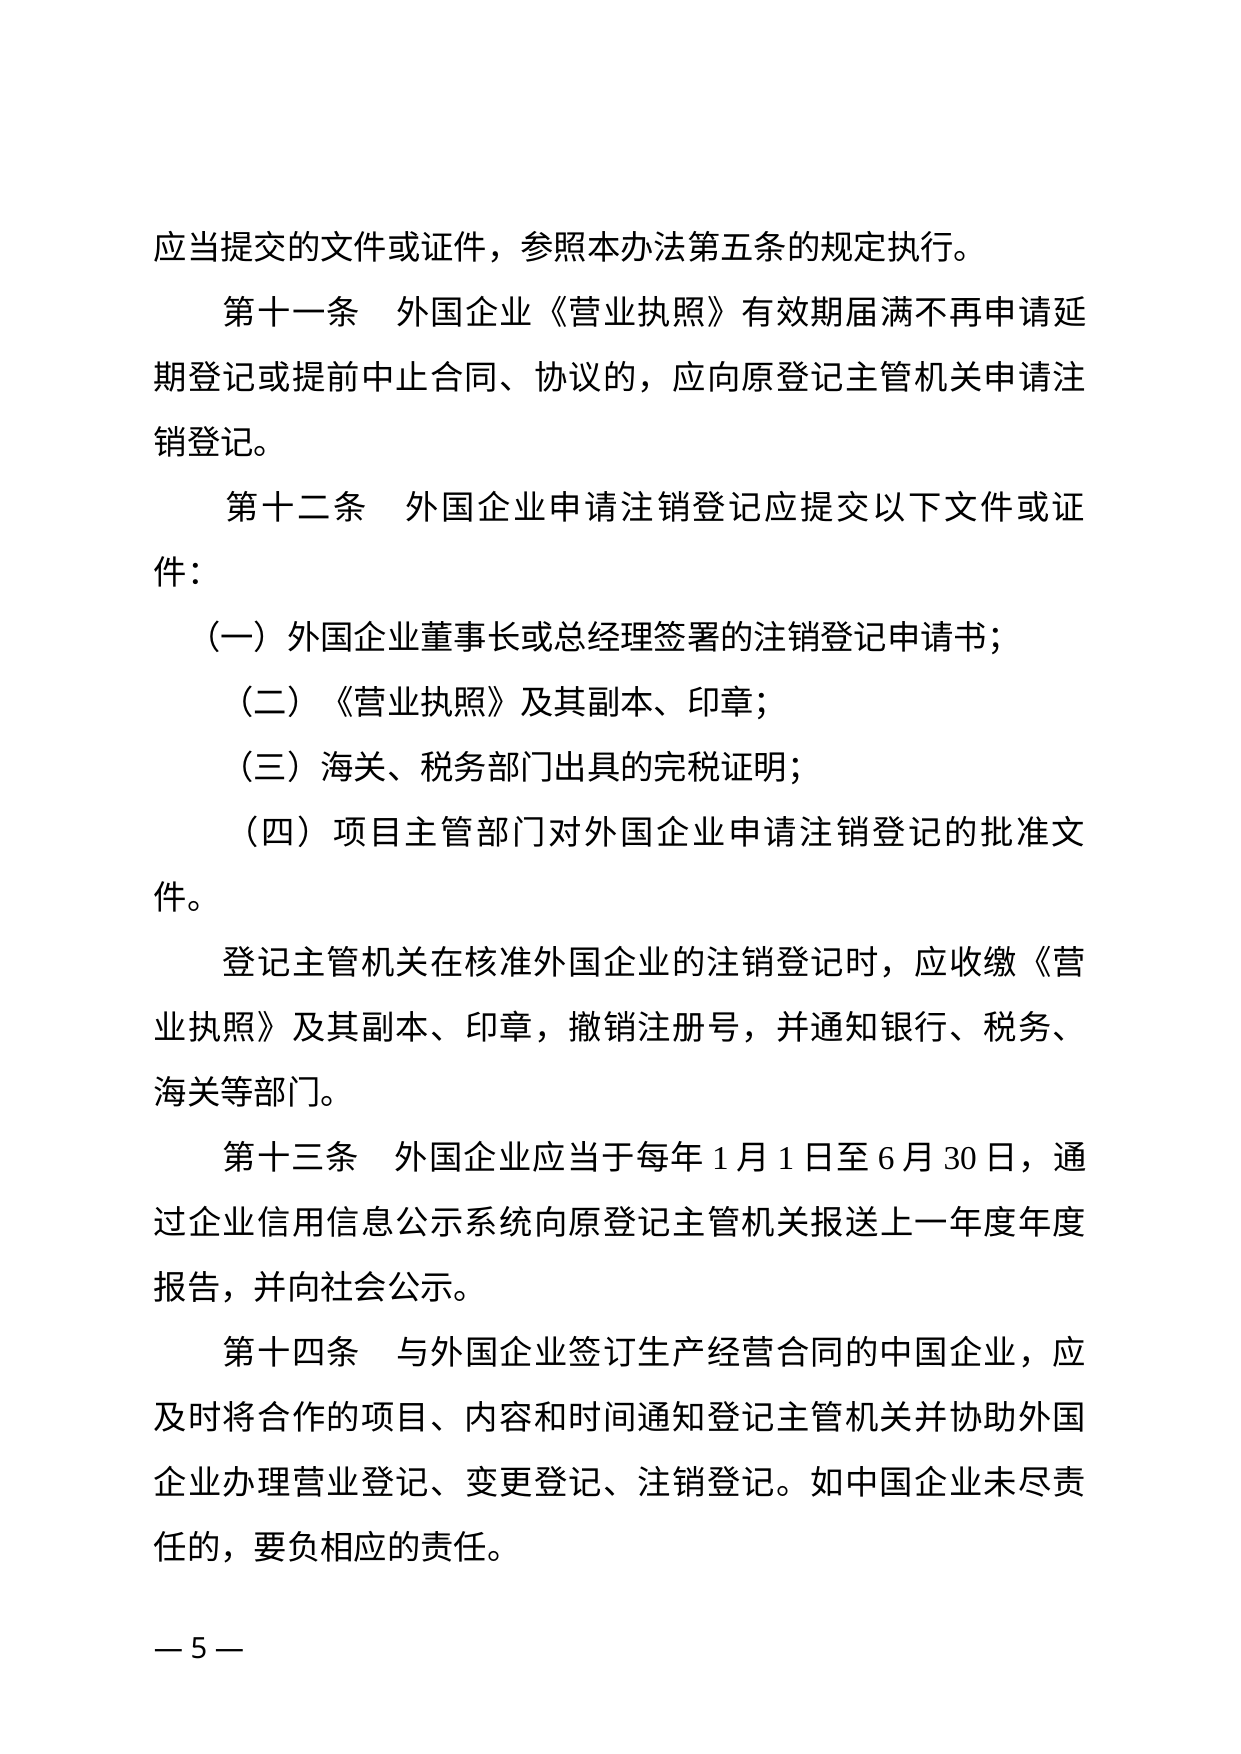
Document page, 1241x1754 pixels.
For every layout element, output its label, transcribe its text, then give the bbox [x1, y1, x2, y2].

text 第十四条 与外国企业签订生产经营合同的中国企业，应及时将合作的项目、内容和时间通知登记主管机关并协助外国企业办理营业登记、变更登记、注销登记。如中国企业未尽责任的，要负相应的责任。 [153, 1317, 1087, 1577]
text （三）海关、税务部门出具的完税证明； [153, 732, 1087, 797]
text 登记主管机关在核准外国企业的注销登记时，应收缴《营业执照》及其副本、印章，撤销注册号，并通知银行、税务、海关等部门。 [153, 927, 1087, 1122]
text 第十二条 外国企业申请注销登记应提交以下文件或证件： [153, 472, 1087, 602]
text （二）《营业执照》及其副本、印章； [153, 667, 1087, 732]
text （四）项目主管部门对外国企业申请注销登记的批准文件。 [153, 797, 1087, 927]
text 第十一条 外国企业《营业执照》有效期届满不再申请延期登记或提前中止合同、协议的，应向原登记主管机关申请注销登记。 [153, 277, 1087, 472]
text （一）外国企业董事长或总经理签署的注销登记申请书； [153, 602, 1087, 667]
text 第十三条 外国企业应当于每年1月1日至6月30日，通过企业信用信息公示系统向原登记主管机关报送上一年度年度报告，并向社会公示。 [153, 1122, 1087, 1317]
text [153, 212, 1087, 277]
